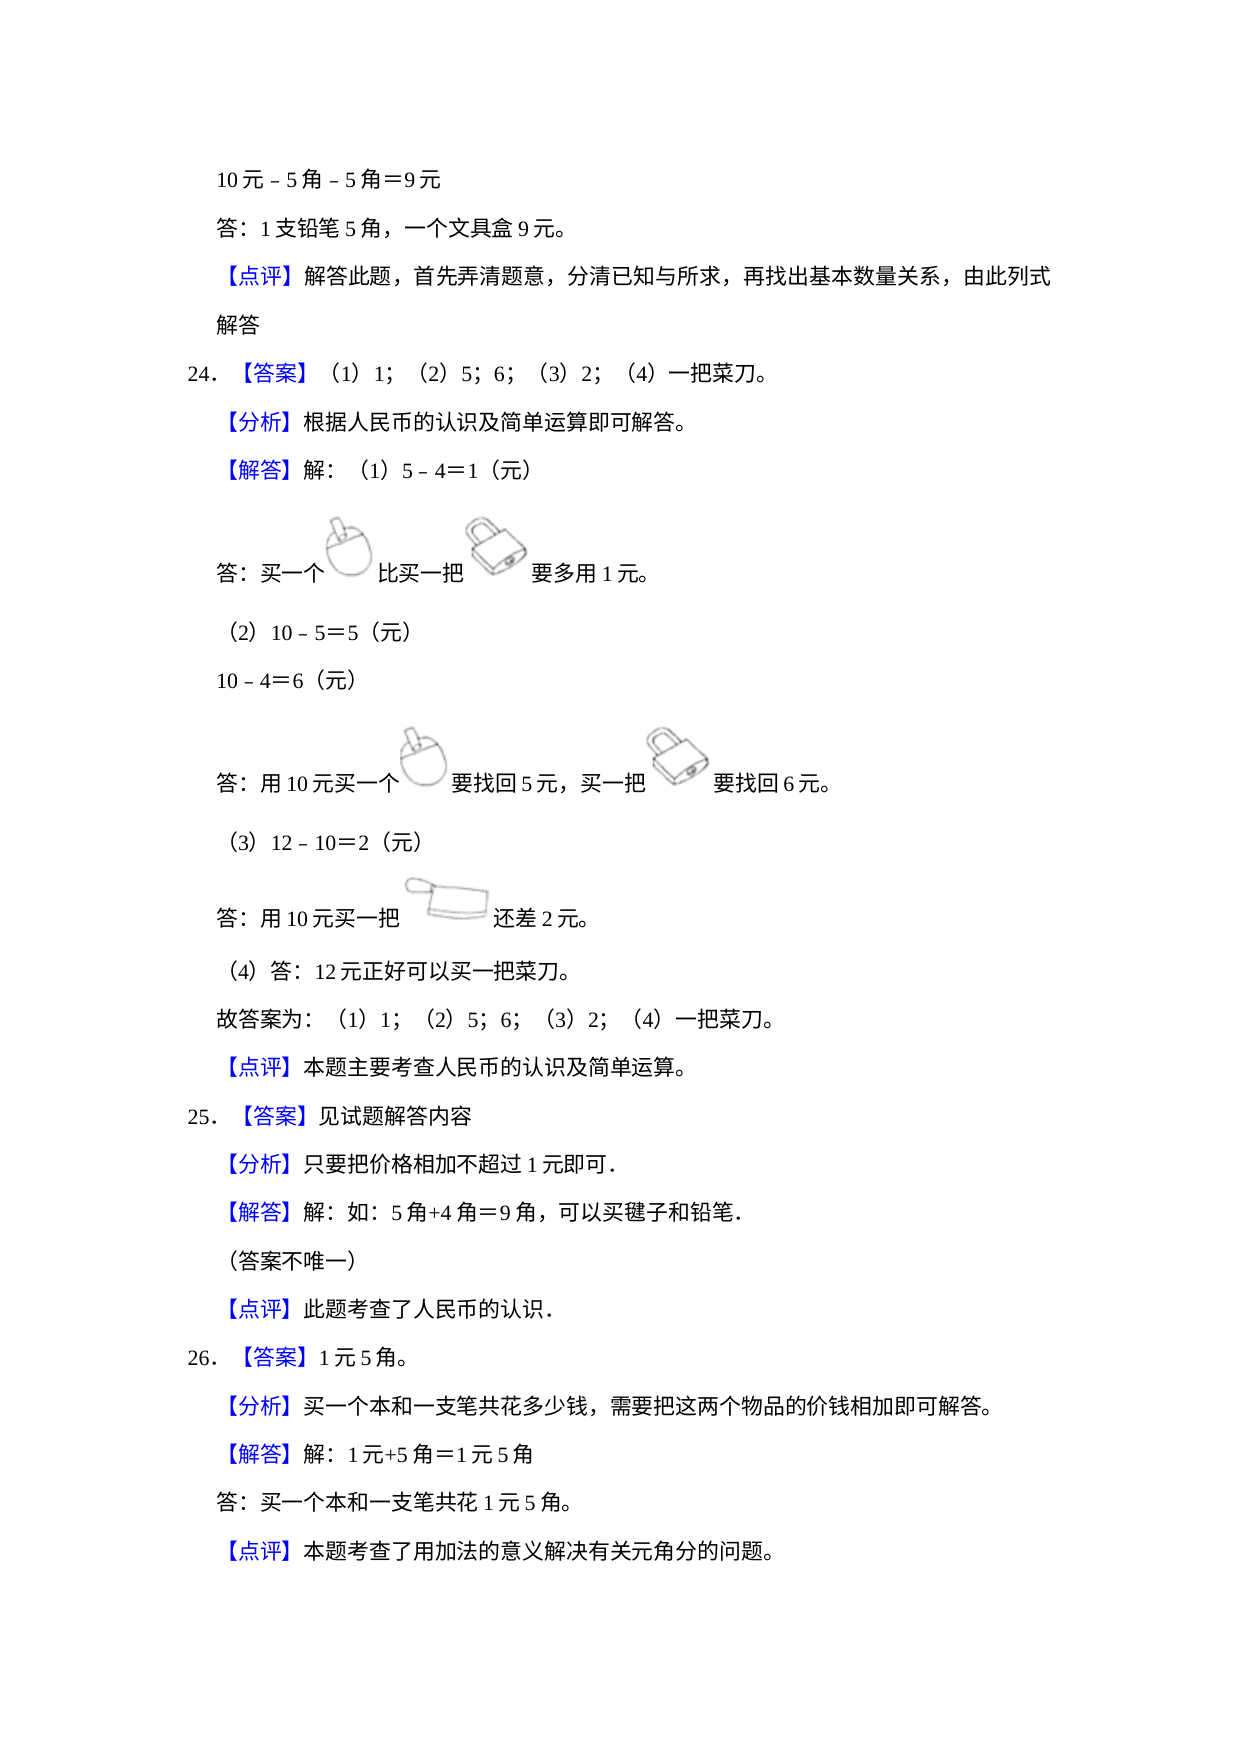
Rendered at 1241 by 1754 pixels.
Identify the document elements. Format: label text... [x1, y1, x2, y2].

text 答：1支铅笔5角，一个文具盒9元。 [216, 210, 1053, 243]
text 【点评】解答此题，首先弄清题意，分清已知与所求，再找出基本数量关系，由此列式解答 [216, 259, 1053, 340]
text 10元﹣5角﹣5角＝9元 [216, 162, 1053, 194]
text 答：用10元买一把还差2元。 [216, 872, 1053, 937]
text （3）12﹣10＝2（元） [216, 824, 1053, 857]
text 24．【答案】（1）1；（2）5；6；（3）2；（4）一把菜刀。 [187, 356, 1053, 388]
text 【点评】本题主要考查人民币的认识及简单运算。 [216, 1050, 1053, 1082]
text （答案不唯一） [216, 1243, 1053, 1276]
text 【分析】根据人民币的认识及简单运算即可解答。 [216, 404, 1053, 437]
picture [646, 721, 714, 792]
picture [399, 877, 494, 926]
text 【解答】解：1元+5角＝1元5角 [216, 1437, 1053, 1469]
text 26．【答案】1元5角。 [187, 1340, 1053, 1372]
text （2）10﹣5＝5（元） [216, 614, 1053, 647]
picture [399, 725, 452, 792]
text 25．【答案】见试题解答内容 [187, 1098, 1053, 1131]
text 故答案为：（1）1；（2）5；6；（3）2；（4）一把菜刀。 [216, 1002, 1053, 1034]
text 【点评】本题考查了用加法的意义解决有关元角分的问题。 [216, 1533, 1053, 1566]
text 10﹣4＝6（元） [216, 662, 1053, 695]
text 【分析】只要把价格相加不超过1元即可． [216, 1147, 1053, 1179]
picture [464, 511, 532, 582]
text 【解答】解：如：5角+4角＝9角，可以买毽子和铅笔． [216, 1195, 1053, 1227]
text 【解答】解：（1）5﹣4＝1（元） [216, 452, 1053, 485]
text 答：用10元买一个要找回5元，买一把要找回6元。 [216, 711, 1053, 808]
picture [325, 515, 377, 582]
text 答：买一个比买一把要多用1元。 [216, 501, 1053, 598]
text 【分析】买一个本和一支笔共花多少钱，需要把这两个物品的价钱相加即可解答。 [216, 1388, 1053, 1421]
text （4）答：12元正好可以买一把菜刀。 [216, 953, 1053, 986]
text 【点评】此题考查了人民币的认识． [216, 1292, 1053, 1324]
text 答：买一个本和一支笔共花1元5角。 [216, 1485, 1053, 1517]
